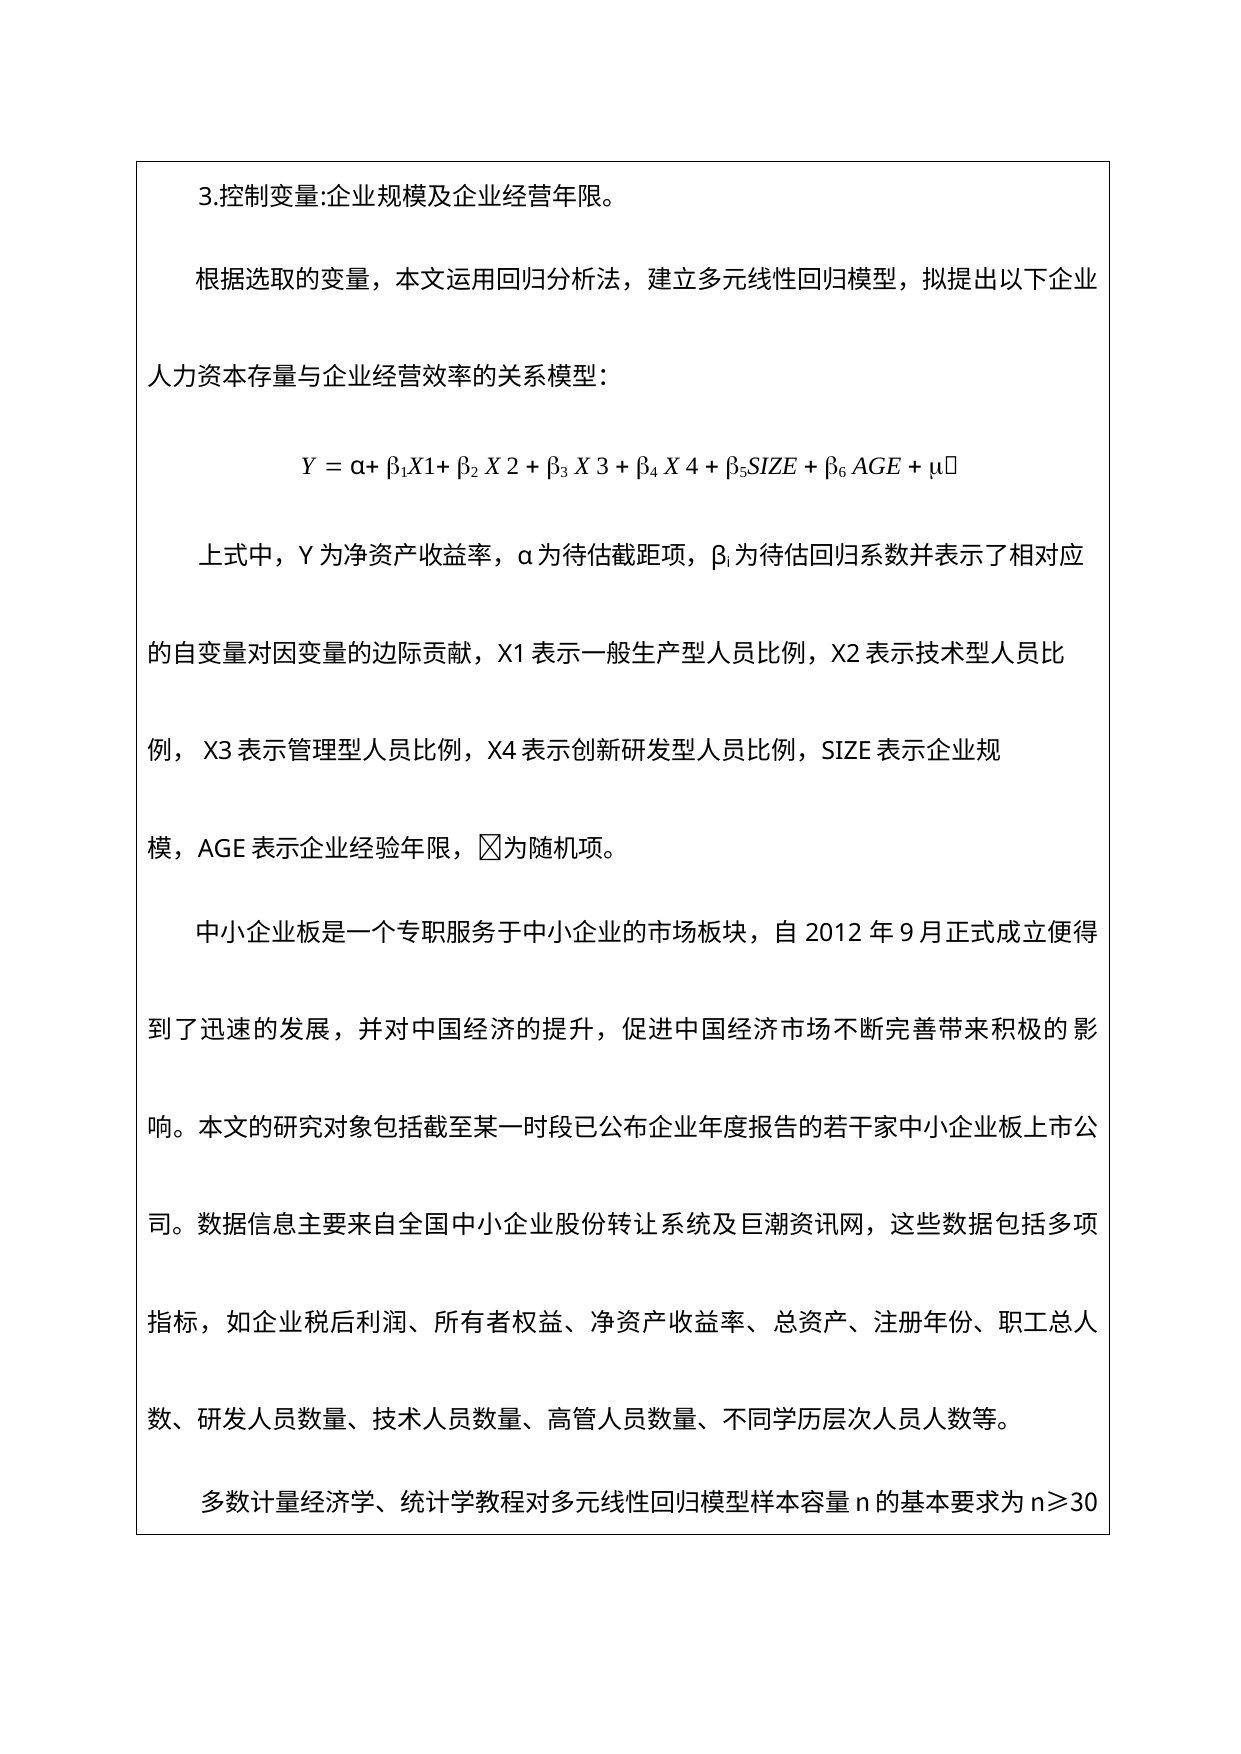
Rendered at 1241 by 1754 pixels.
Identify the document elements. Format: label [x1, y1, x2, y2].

table_header [137, 162, 1109, 1533]
